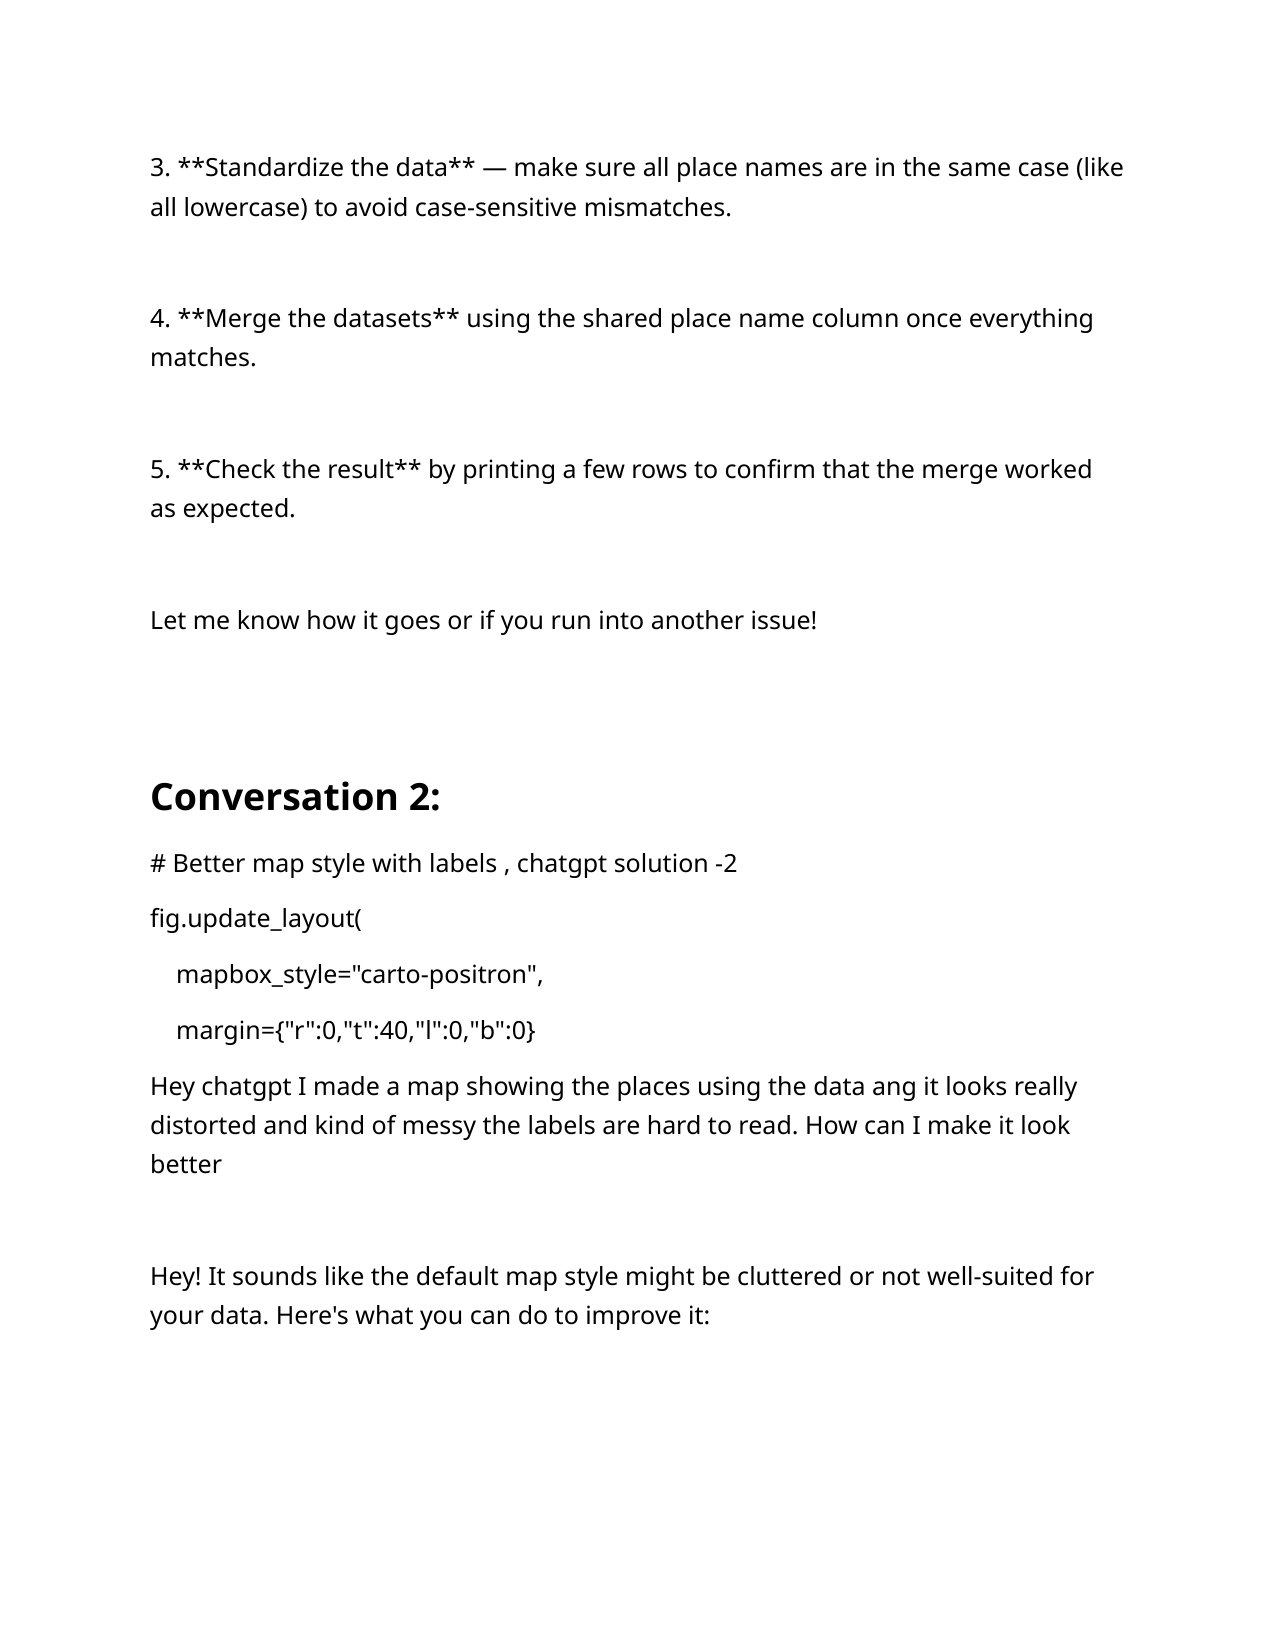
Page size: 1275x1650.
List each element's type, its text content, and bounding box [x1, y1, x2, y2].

text mapbox_style="carto-positron", [150, 957, 1125, 991]
text # Better map style with labels , chatgpt solution -2 [150, 845, 1125, 879]
text 4. **Merge the datasets** using the shared place name column once everything matches. [150, 301, 1125, 374]
text fig.update_layout( [150, 901, 1125, 935]
text Hey! It sounds like the default map style might be cluttered or not well-suited for your data. Here's what you can do to improve it: [150, 1259, 1125, 1332]
text Conversation 2: [150, 770, 1125, 821]
text Hey chatgpt I made a map showing the places using the data ang it looks really distorted and kind of messy the labels are hard to read. How can I make it look better [150, 1069, 1125, 1181]
text 5. **Check the result** by printing a few rows to confirm that the merge worked as expected. [150, 452, 1125, 525]
text Let me know how it goes or if you run into another issue! [150, 602, 1125, 637]
text margin={"r":0,"t":40,"l":0,"b":0} [150, 1013, 1125, 1047]
text 3. **Standardize the data** — make sure all place names are in the same case (like all lowercase) to avoid case-sensitive mismatches. [150, 150, 1125, 223]
